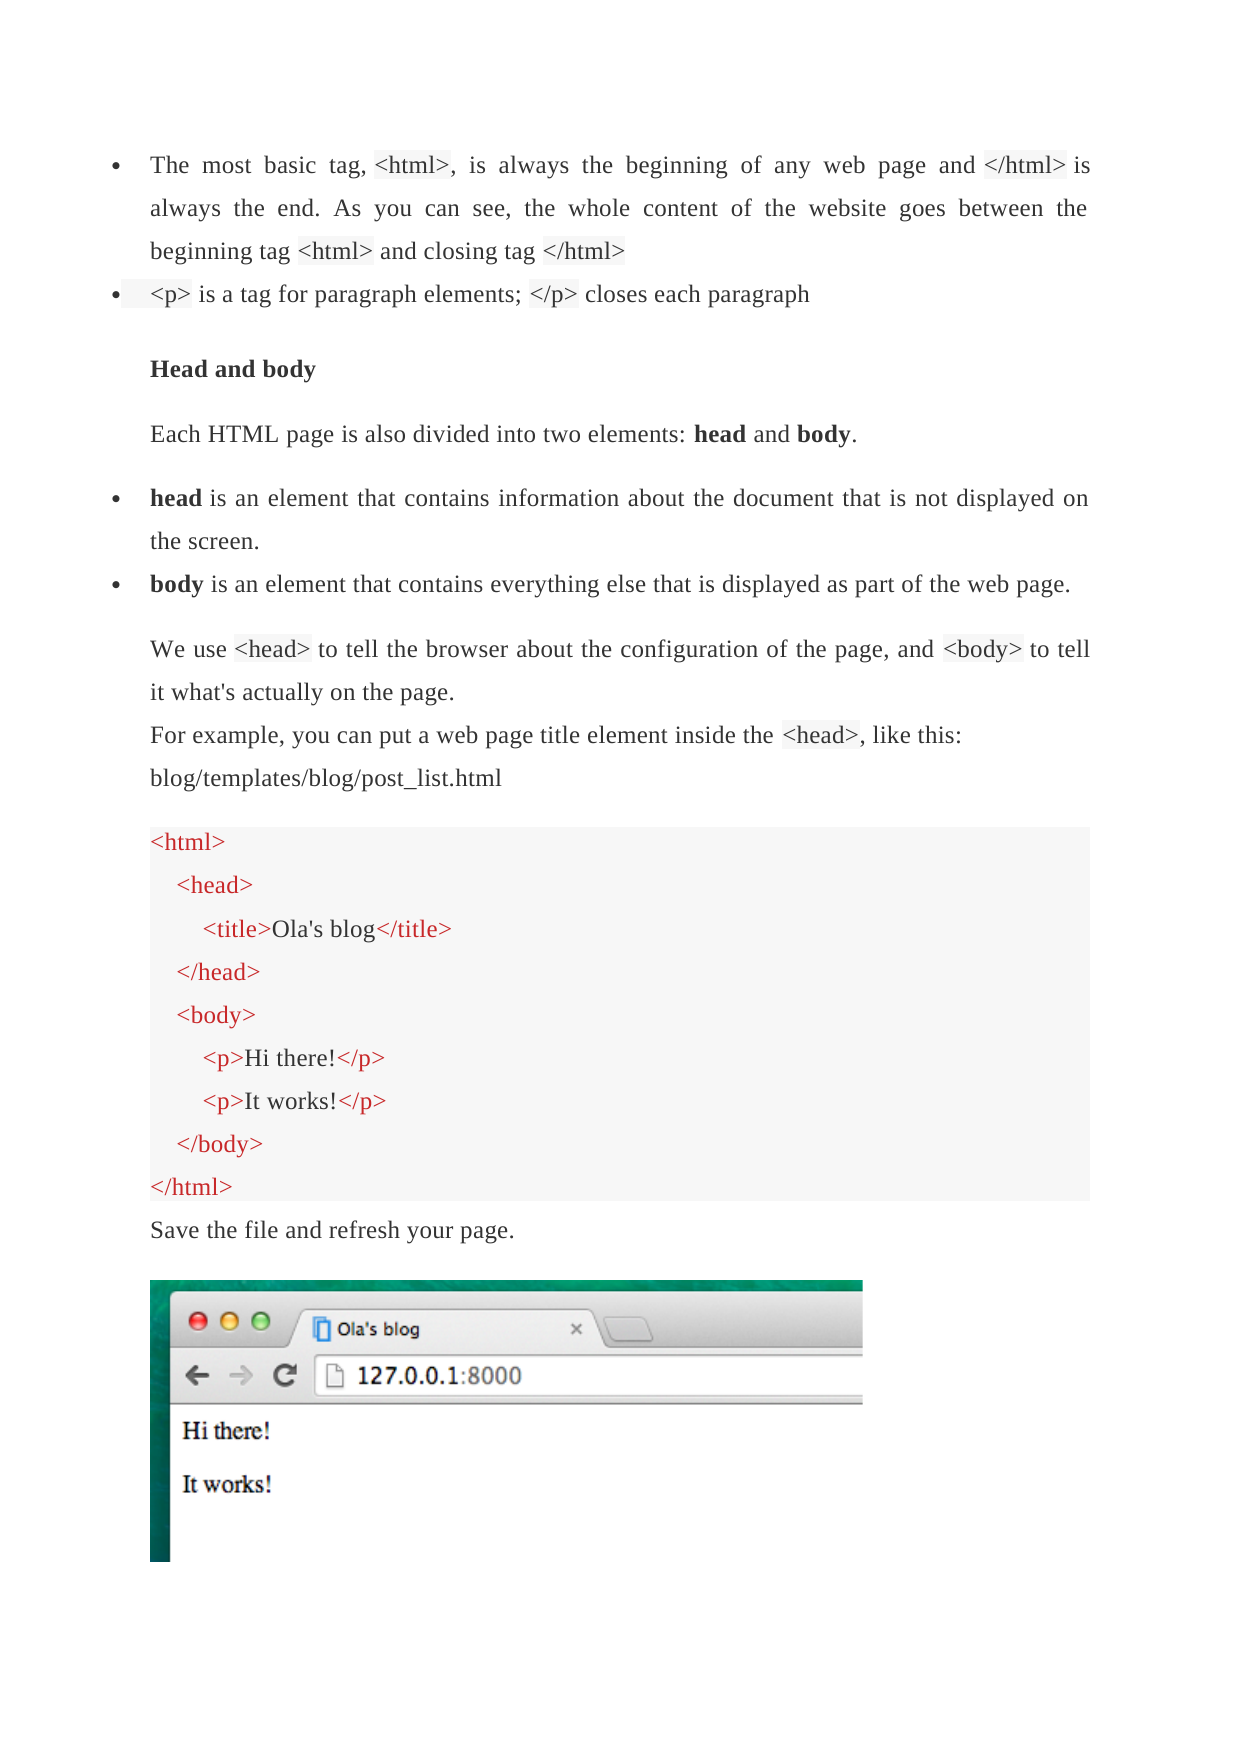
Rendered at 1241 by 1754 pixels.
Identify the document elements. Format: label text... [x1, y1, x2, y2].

text blog/templates/blog/post_list.html [150, 763, 1090, 792]
text </head> [150, 957, 1090, 986]
text Each HTML page is also divided into two elements: head and body. [150, 419, 1090, 447]
list head is an element that contains information about the document that is not displayed on the screen. [112, 483, 1090, 555]
list body is an element that contains everything else that is displayed as part of the web page. [112, 569, 1090, 598]
text <title>Ola's blog</title> [150, 914, 1090, 942]
text </html> [150, 1172, 1090, 1201]
text <p>Hi there!</p> [150, 1043, 1090, 1072]
text <body> [150, 1000, 1090, 1029]
text </body> [150, 1129, 1090, 1158]
picture [150, 1280, 863, 1562]
text For example, you can put a web page title element inside the <head>, like this: [860, 720, 1090, 749]
text For example, you can put a web page title element inside the <head>, like this: [150, 720, 782, 749]
list The most basic tag, <html>, is always the beginning of any web page and </html> is always the end. As you can see, the whole content of the website goes between the beginning tag <html> and closing tag </html> [112, 150, 1090, 265]
text We use <head> to tell the browser about the configuration of the page, and <body> to tell it what's actually on the page. [150, 634, 1090, 706]
list <p> is a tag for paragraph elements; </p> closes each paragraph [579, 279, 1090, 308]
subtitle Head and body [150, 354, 1090, 383]
text Save the file and refresh your page. [150, 1216, 1090, 1244]
text <p>It works!</p> [150, 1086, 1090, 1115]
text <html> [150, 827, 1090, 856]
list <p> is a tag for paragraph elements; </p> closes each paragraph [192, 279, 529, 308]
text <head> [150, 871, 1090, 899]
